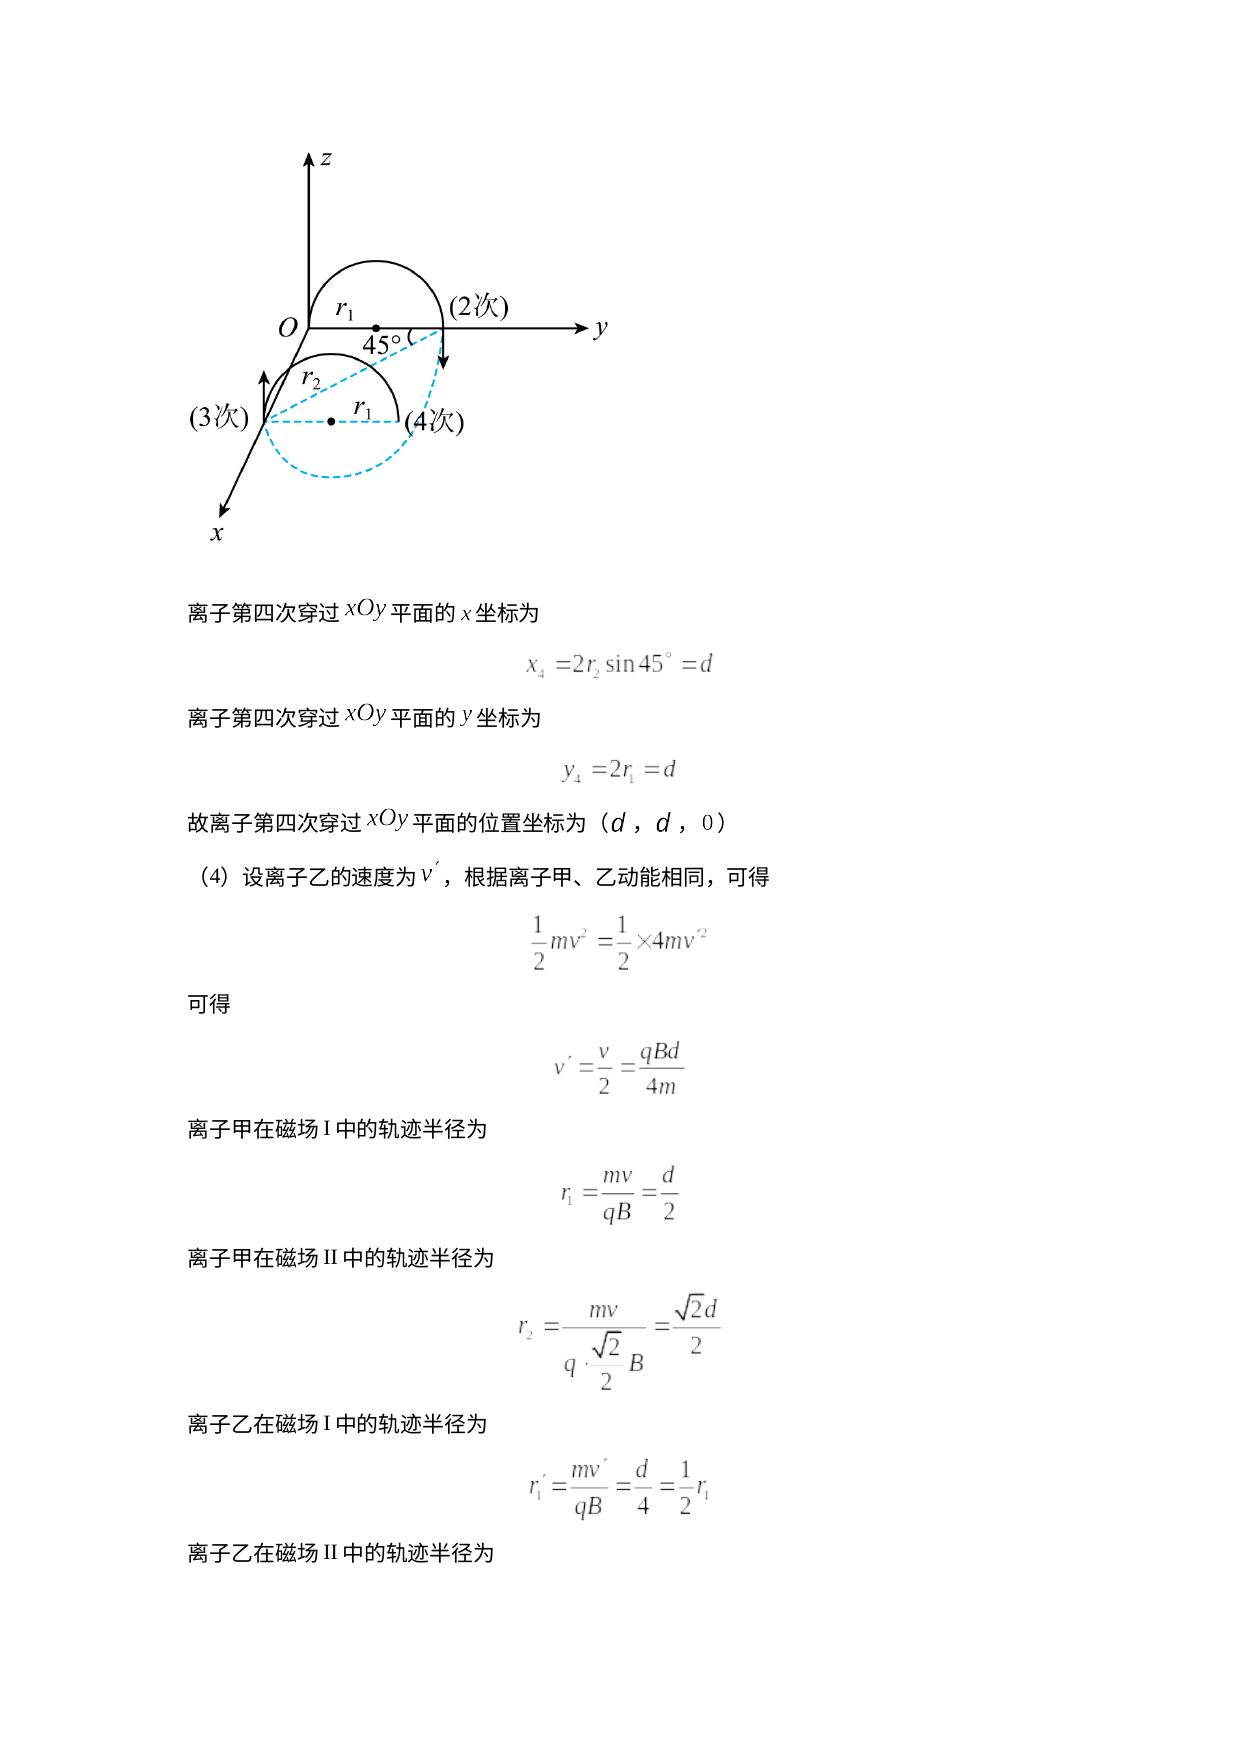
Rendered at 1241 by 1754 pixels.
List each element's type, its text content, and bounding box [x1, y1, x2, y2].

text 离子乙在磁场I中的轨迹半径为 [187, 1407, 1053, 1439]
text 离子甲在磁场I中的轨迹半径为 [187, 1112, 1053, 1144]
text 离子第四次穿过平面的坐标为 [187, 593, 1053, 632]
text 可得 [187, 987, 1053, 1018]
picture [187, 150, 610, 543]
text 离子甲在磁场II中的轨迹半径为 [187, 1241, 1053, 1272]
text 故离子第四次穿过平面的位置坐标为（，，） [187, 803, 1053, 842]
text （4）设离子乙的速度为，根据离子甲、乙动能相同，可得 [187, 857, 1053, 893]
text 离子乙在磁场II中的轨迹半径为 [187, 1536, 1053, 1568]
text 离子第四次穿过平面的坐标为 [187, 698, 1053, 737]
